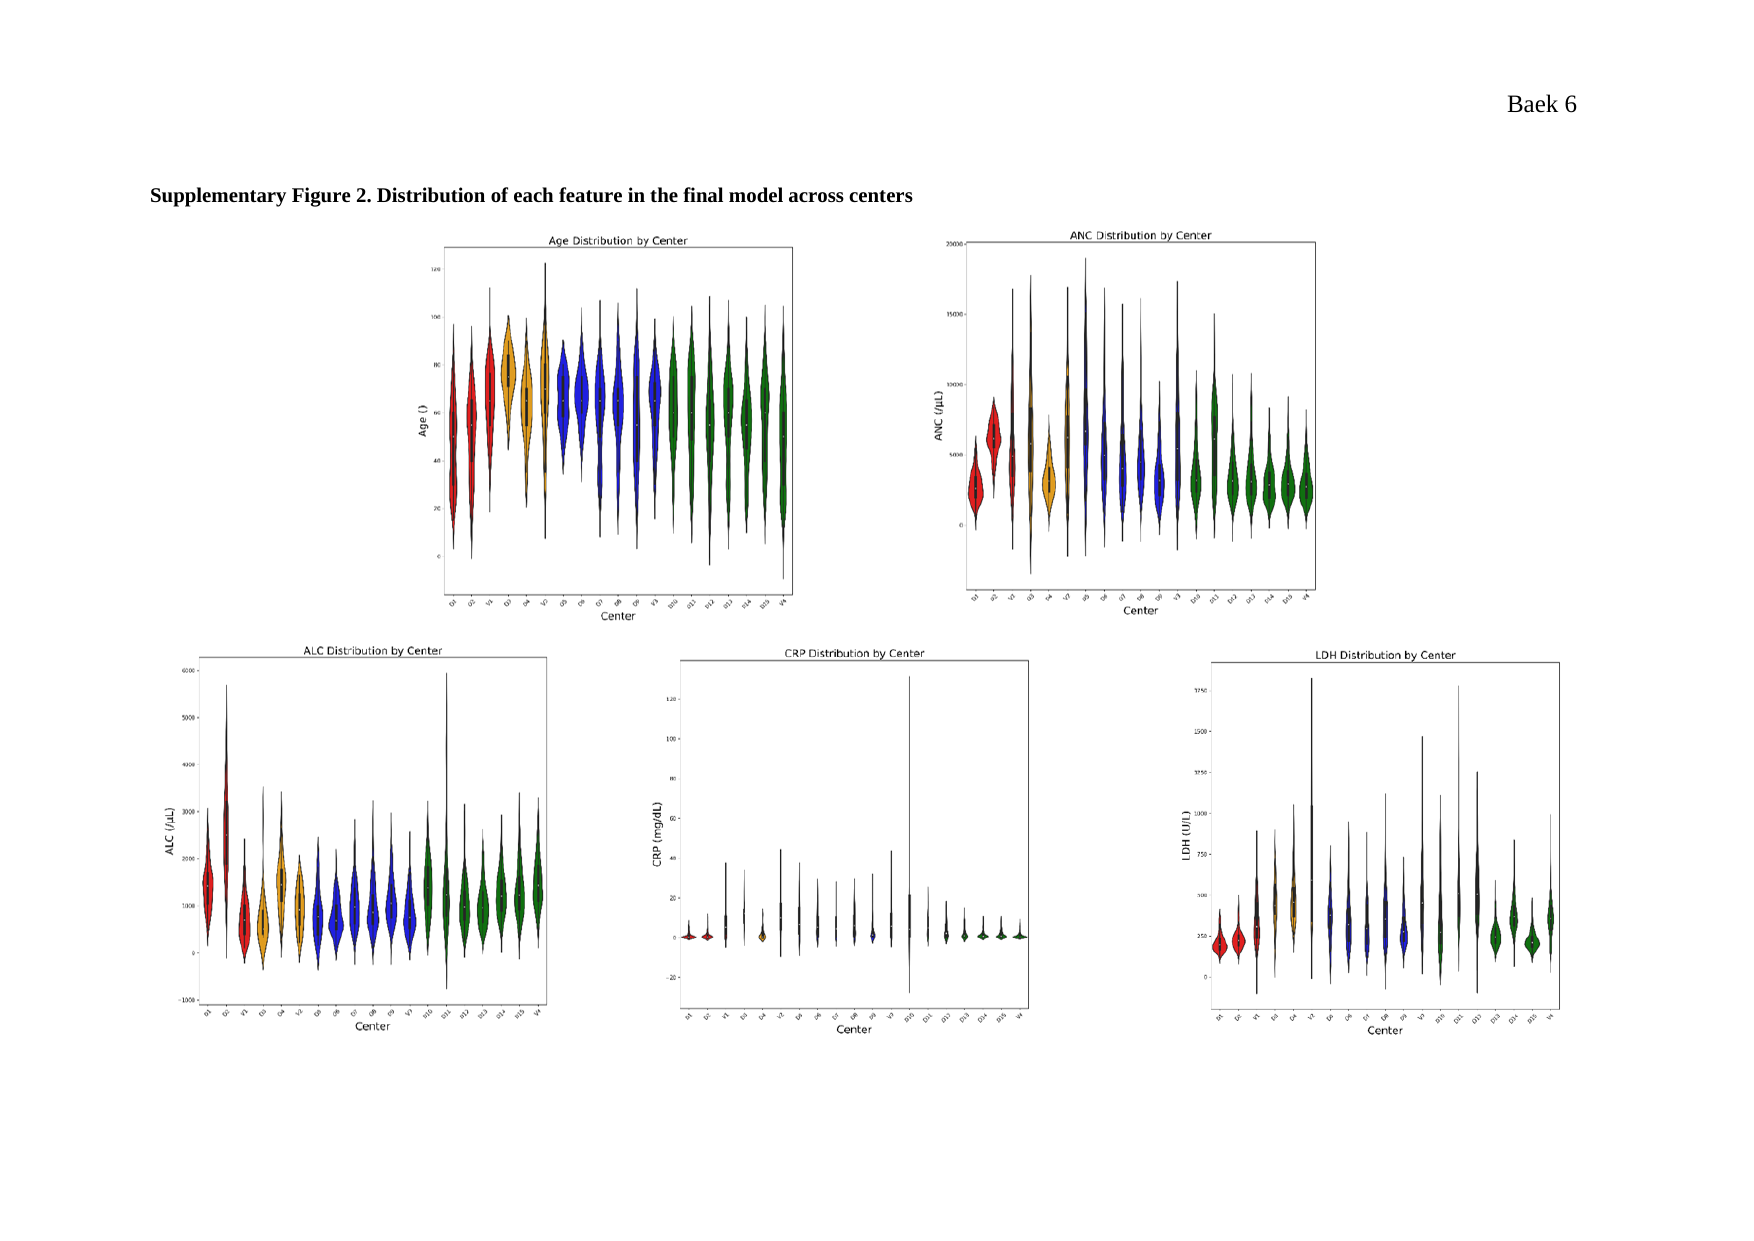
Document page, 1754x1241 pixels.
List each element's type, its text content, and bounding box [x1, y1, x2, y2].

picture [150, 226, 1572, 1053]
text Supplementary Figure 2. Distribution of each feature in the final model across centers [150, 183, 1577, 207]
